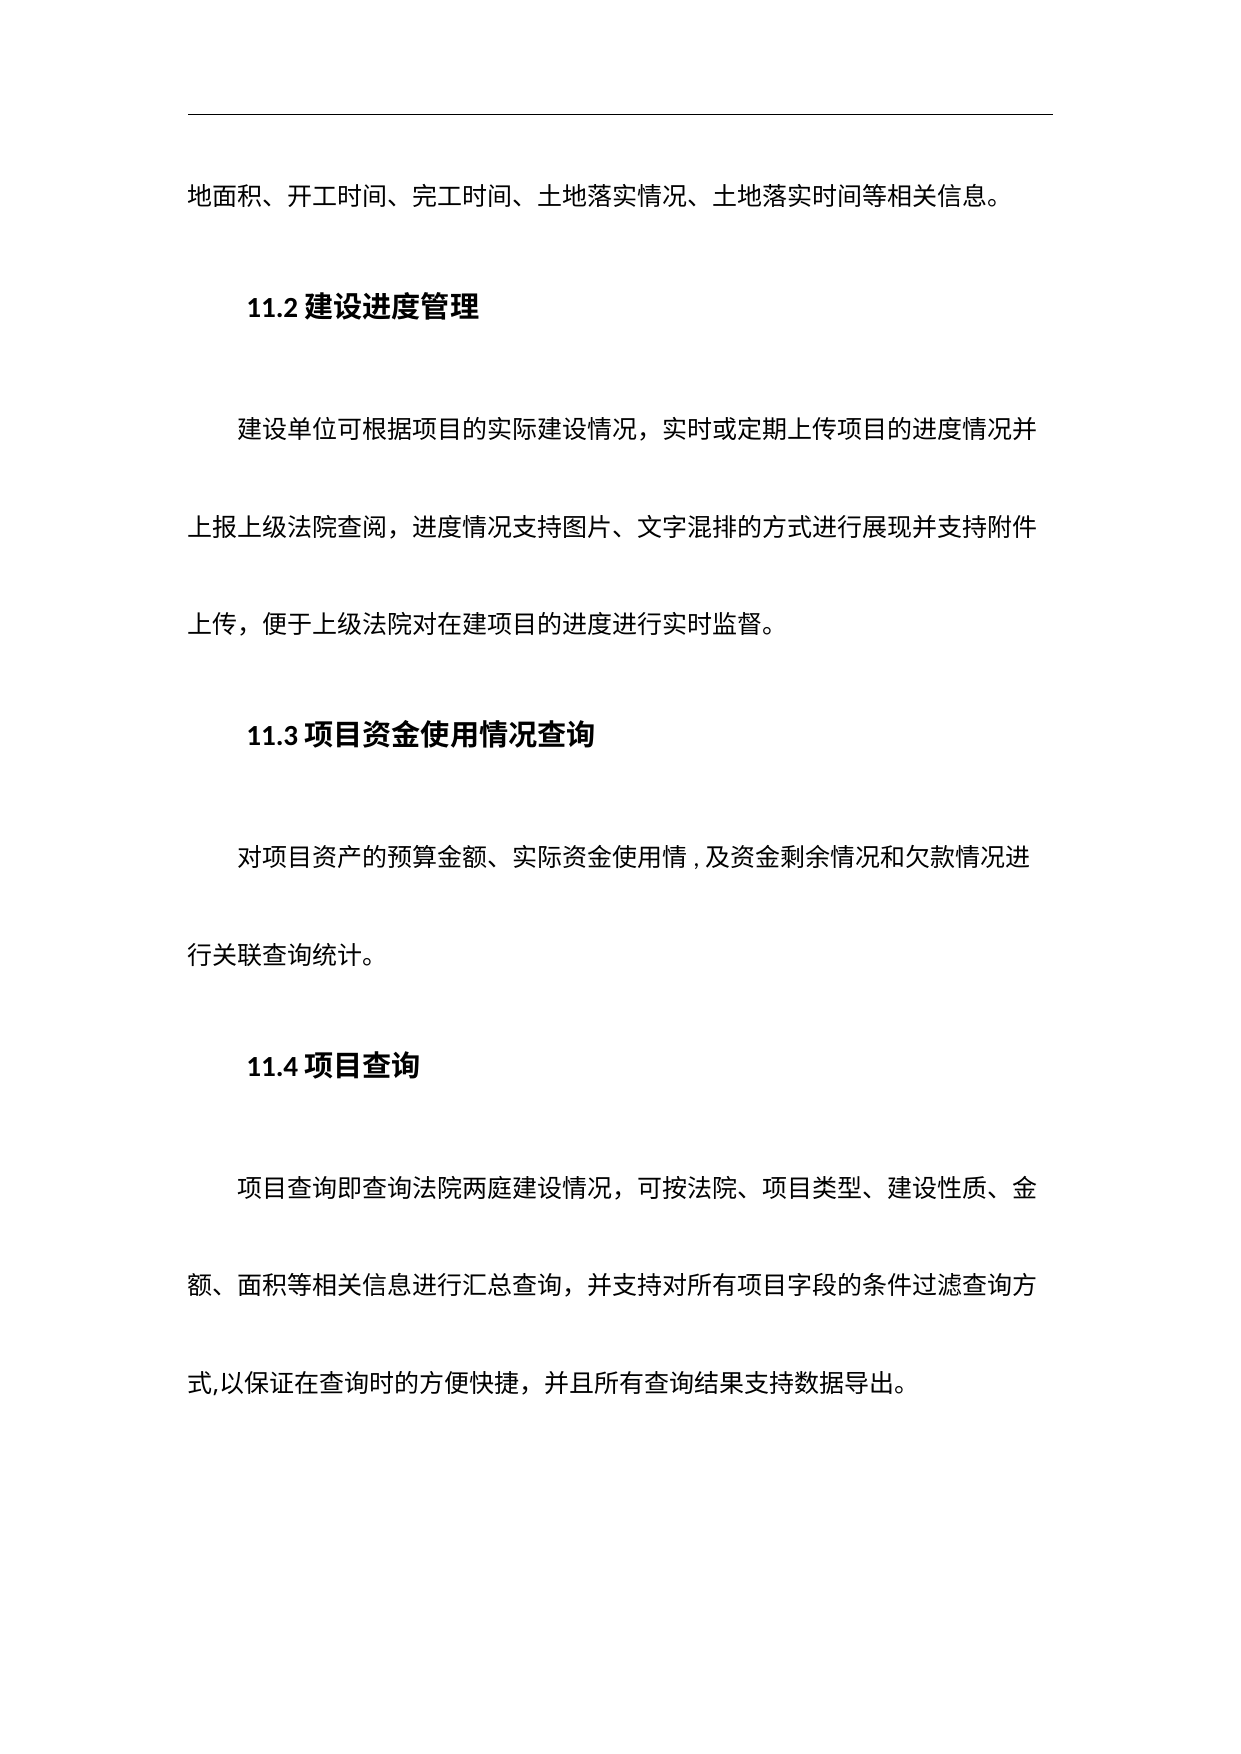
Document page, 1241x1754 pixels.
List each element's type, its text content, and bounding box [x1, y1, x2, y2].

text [187, 162, 1053, 227]
subtitle 11.2建设进度管理 [187, 272, 1053, 337]
text 项目查询即查询法院两庭建设情况，可按法院、项目类型、建设性质、金额、面积等相关信息进行汇总查询，并支持对所有项目字段的条件过滤查询方式,以保证在查询时的方便快捷，并且所有查询结果支持数据导出。 [187, 1154, 1053, 1414]
text 对项目资产的预算金额、实际资金使用情 , 及资金剩余情况和欠款情况进行关联查询统计。 [187, 823, 1053, 986]
subtitle 11.4项目查询 [187, 1031, 1053, 1096]
subtitle 11.3项目资金使用情况查询 [187, 700, 1053, 765]
text 建设单位可根据项目的实际建设情况，实时或定期上传项目的进度情况并上报上级法院查阅，进度情况支持图片、文字混排的方式进行展现并支持附件上传，便于上级法院对在建项目的进度进行实时监督。 [187, 395, 1053, 655]
